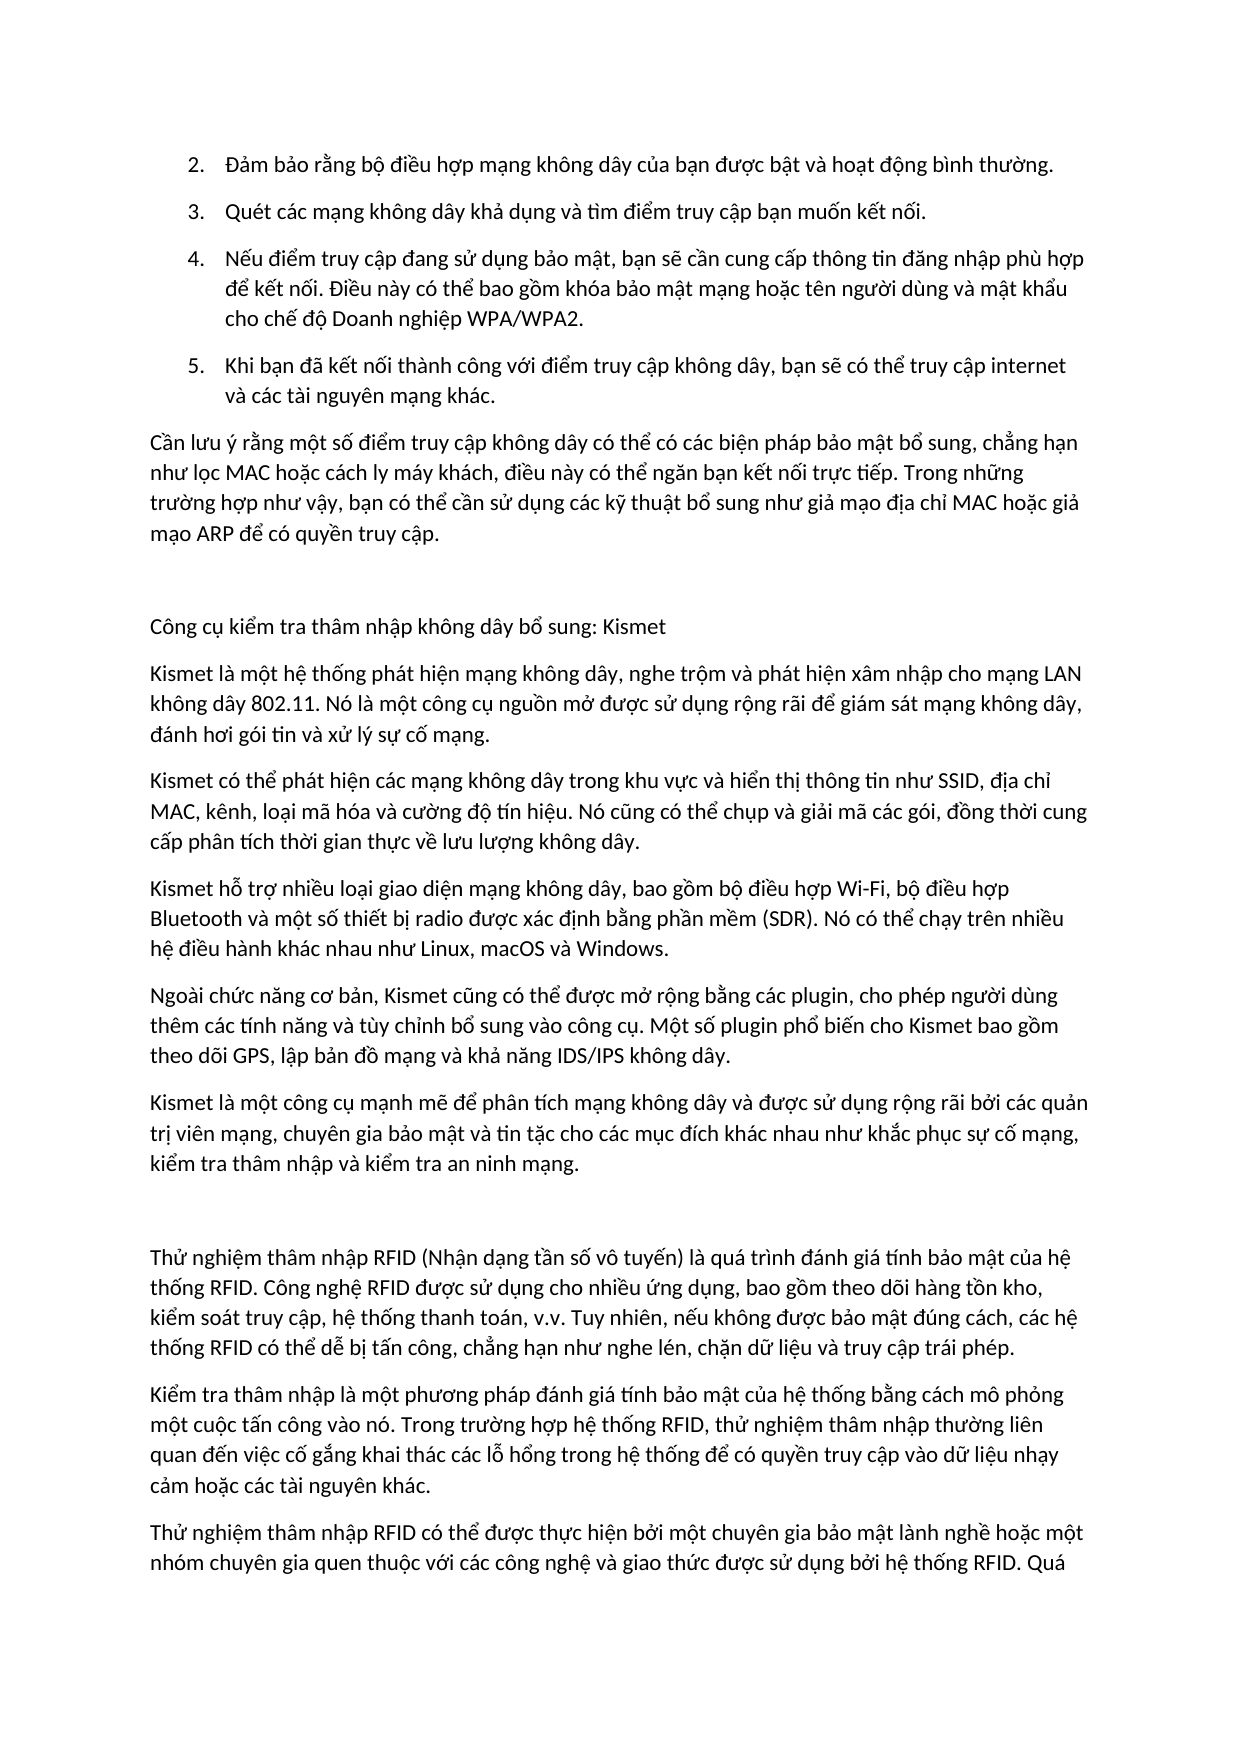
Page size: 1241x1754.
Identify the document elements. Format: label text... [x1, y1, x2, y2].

list Nếu điểm truy cập đang sử dụng bảo mật, bạn sẽ cần cung cấp thông tin đăng nhập phù hợp để kết nối. Điều này có thể bao gồm khóa bảo mật mạng hoặc tên người dùng và mật khẩu cho chế độ Doanh nghiệp WPA/WPA2. [187, 244, 1090, 332]
text Kismet hỗ trợ nhiều loại giao diện mạng không dây, bao gồm bộ điều hợp Wi-Fi, bộ điều hợp Bluetooth và một số thiết bị radio được xác định bằng phần mềm (SDR). Nó có thể chạy trên nhiều hệ điều hành khác nhau như Linux, macOS và Windows. [150, 874, 1090, 962]
text Kismet là một hệ thống phát hiện mạng không dây, nghe trộm và phát hiện xâm nhập cho mạng LAN không dây 802.11. Nó là một công cụ nguồn mở được sử dụng rộng rãi để giám sát mạng không dây, đánh hơi gói tin và xử lý sự cố mạng. [150, 659, 1090, 748]
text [150, 1518, 1090, 1576]
text Ngoài chức năng cơ bản, Kismet cũng có thể được mở rộng bằng các plugin, cho phép người dùng thêm các tính năng và tùy chỉnh bổ sung vào công cụ. Một số plugin phổ biến cho Kismet bao gồm theo dõi GPS, lập bản đồ mạng và khả năng IDS/IPS không dây. [150, 981, 1090, 1070]
list Đảm bảo rằng bộ điều hợp mạng không dây của bạn được bật và hoạt động bình thường. [187, 150, 1090, 178]
list Quét các mạng không dây khả dụng và tìm điểm truy cập bạn muốn kết nối. [187, 197, 1090, 225]
text Công cụ kiểm tra thâm nhập không dây bổ sung: Kismet [150, 612, 1090, 641]
text Cần lưu ý rằng một số điểm truy cập không dây có thể có các biện pháp bảo mật bổ sung, chẳng hạn như lọc MAC hoặc cách ly máy khách, điều này có thể ngăn bạn kết nối trực tiếp. Trong những trường hợp như vậy, bạn có thể cần sử dụng các kỹ thuật bổ sung như giả mạo địa chỉ MAC hoặc giả mạo ARP để có quyền truy cập. [150, 428, 1090, 547]
text Kismet có thể phát hiện các mạng không dây trong khu vực và hiển thị thông tin như SSID, địa chỉ MAC, kênh, loại mã hóa và cường độ tín hiệu. Nó cũng có thể chụp và giải mã các gói, đồng thời cung cấp phân tích thời gian thực về lưu lượng không dây. [150, 767, 1090, 855]
text Kismet là một công cụ mạnh mẽ để phân tích mạng không dây và được sử dụng rộng rãi bởi các quản trị viên mạng, chuyên gia bảo mật và tin tặc cho các mục đích khác nhau như khắc phục sự cố mạng, kiểm tra thâm nhập và kiểm tra an ninh mạng. [150, 1088, 1090, 1177]
list Khi bạn đã kết nối thành công với điểm truy cập không dây, bạn sẽ có thể truy cập internet và các tài nguyên mạng khác. [187, 351, 1090, 409]
text Kiểm tra thâm nhập là một phương pháp đánh giá tính bảo mật của hệ thống bằng cách mô phỏng một cuộc tấn công vào nó. Trong trường hợp hệ thống RFID, thử nghiệm thâm nhập thường liên quan đến việc cố gắng khai thác các lỗ hổng trong hệ thống để có quyền truy cập vào dữ liệu nhạy cảm hoặc các tài nguyên khác. [150, 1380, 1090, 1499]
text Thử nghiệm thâm nhập RFID (Nhận dạng tần số vô tuyến) là quá trình đánh giá tính bảo mật của hệ thống RFID. Công nghệ RFID được sử dụng cho nhiều ứng dụng, bao gồm theo dõi hàng tồn kho, kiểm soát truy cập, hệ thống thanh toán, v.v. Tuy nhiên, nếu không được bảo mật đúng cách, các hệ thống RFID có thể dễ bị tấn công, chẳng hạn như nghe lén, chặn dữ liệu và truy cập trái phép. [150, 1243, 1090, 1361]
